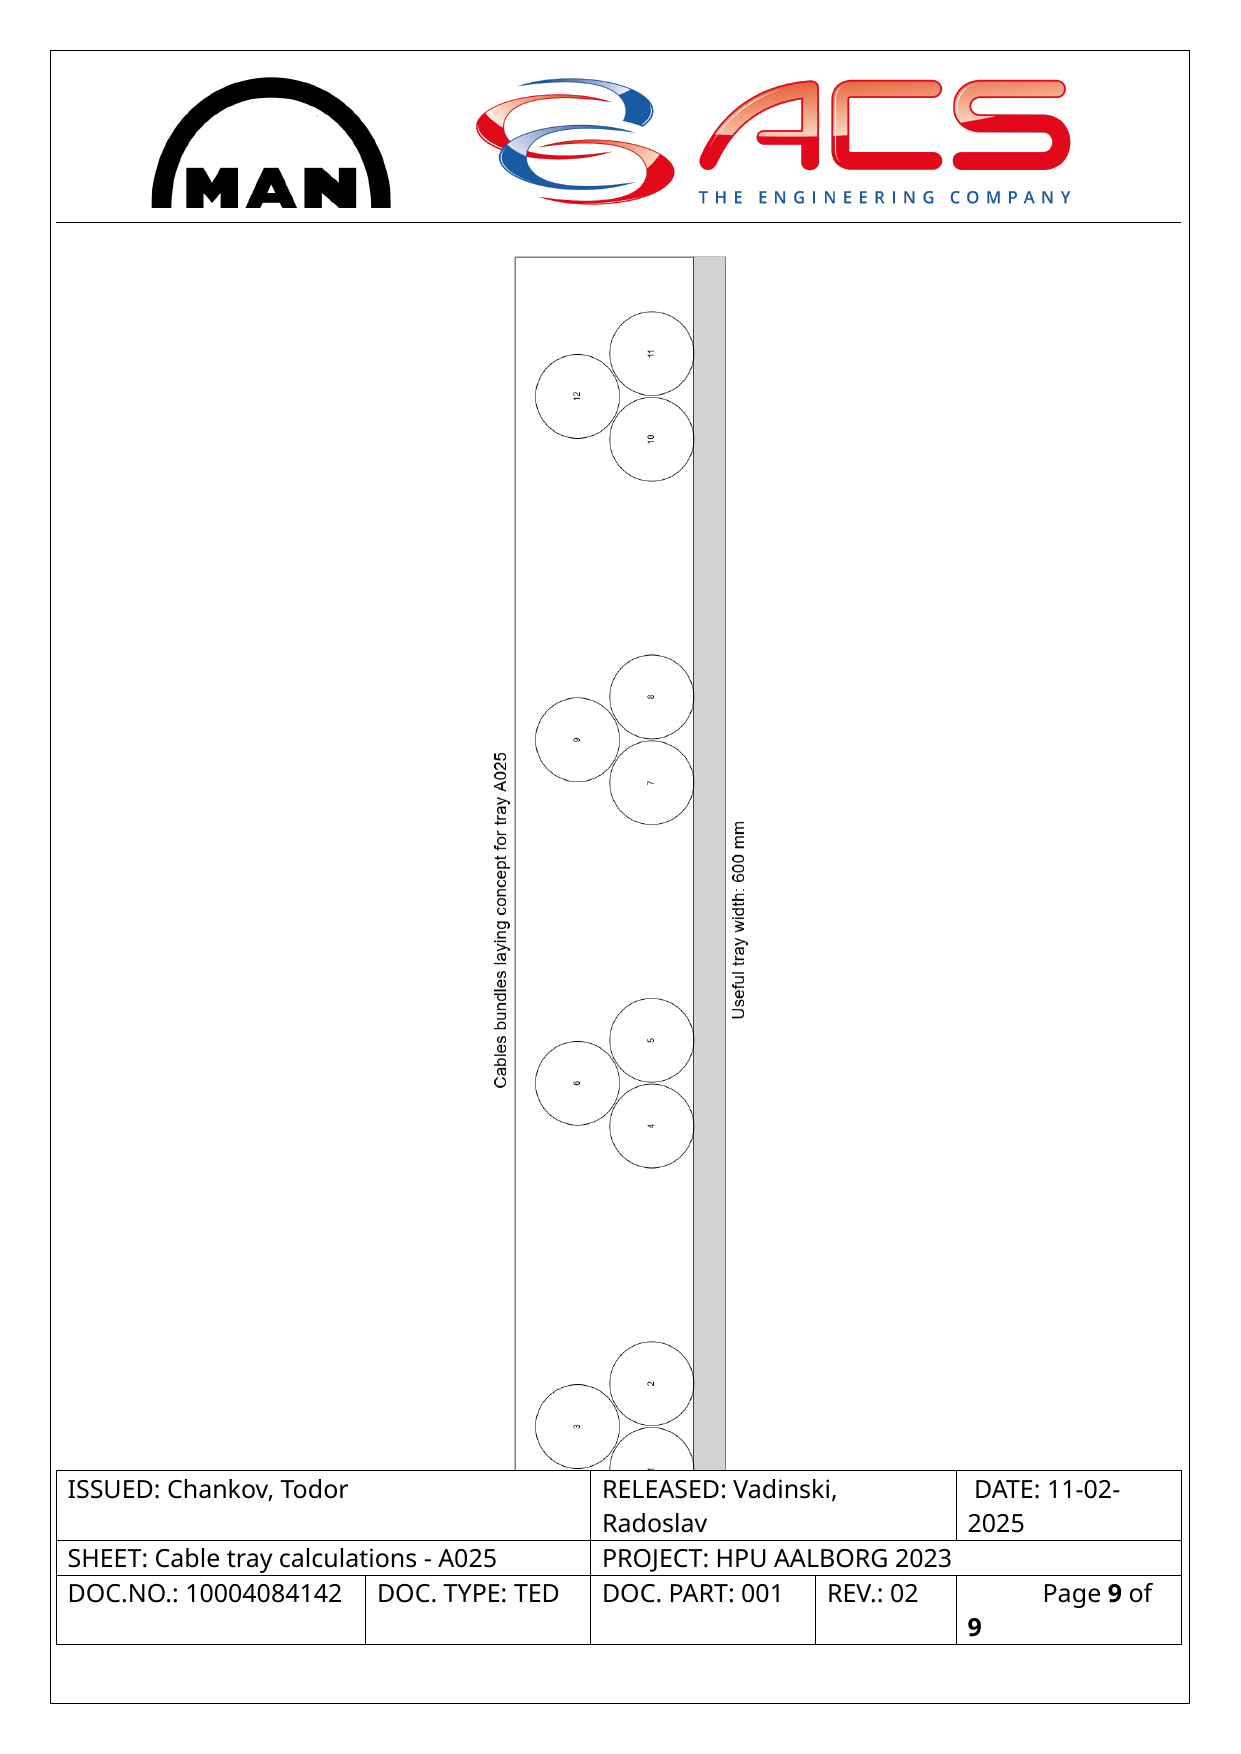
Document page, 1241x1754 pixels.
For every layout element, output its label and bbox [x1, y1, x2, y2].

picture [475, 75, 1086, 211]
picture [151, 75, 391, 211]
